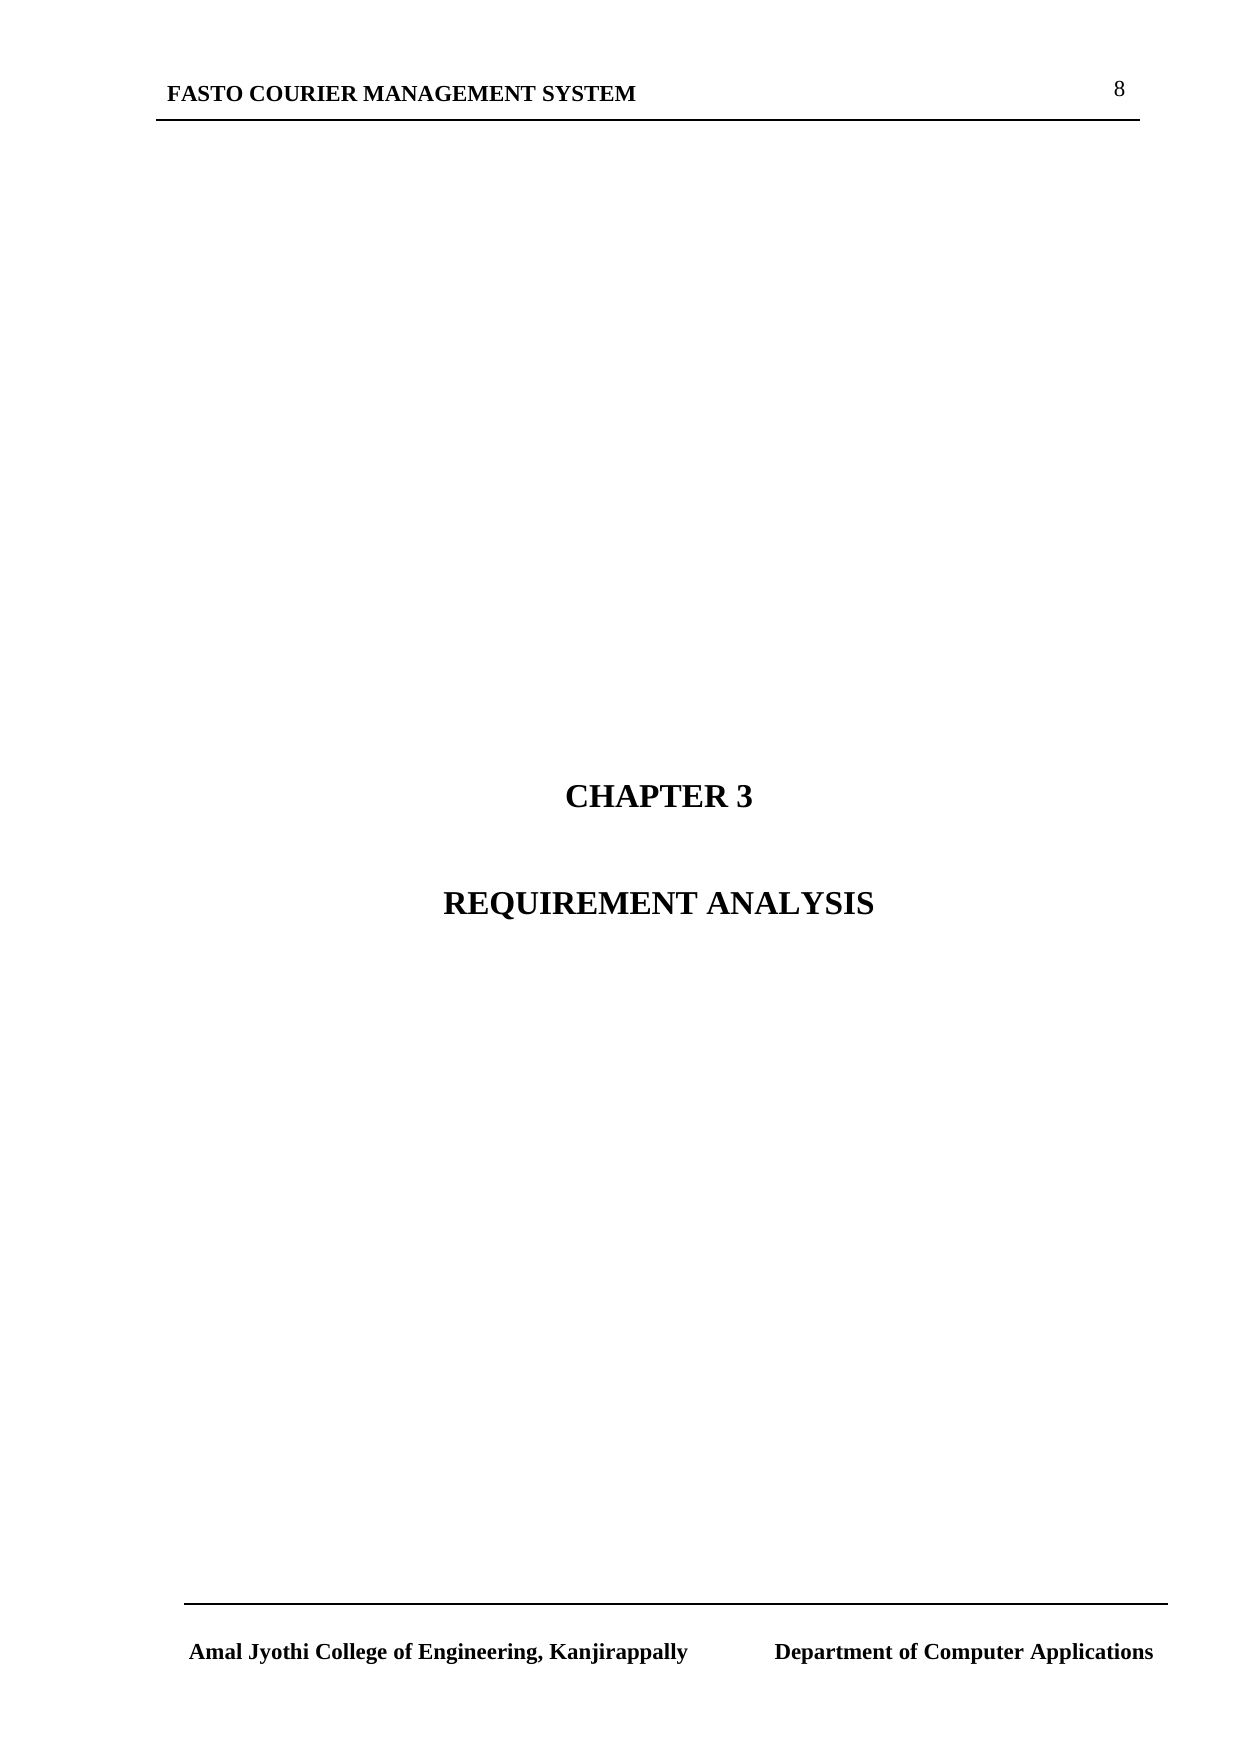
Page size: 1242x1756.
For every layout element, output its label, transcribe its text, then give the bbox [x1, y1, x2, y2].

subtitle CHAPTER 3 REQUIREMENT ANALYSIS [443, 776, 1000, 921]
